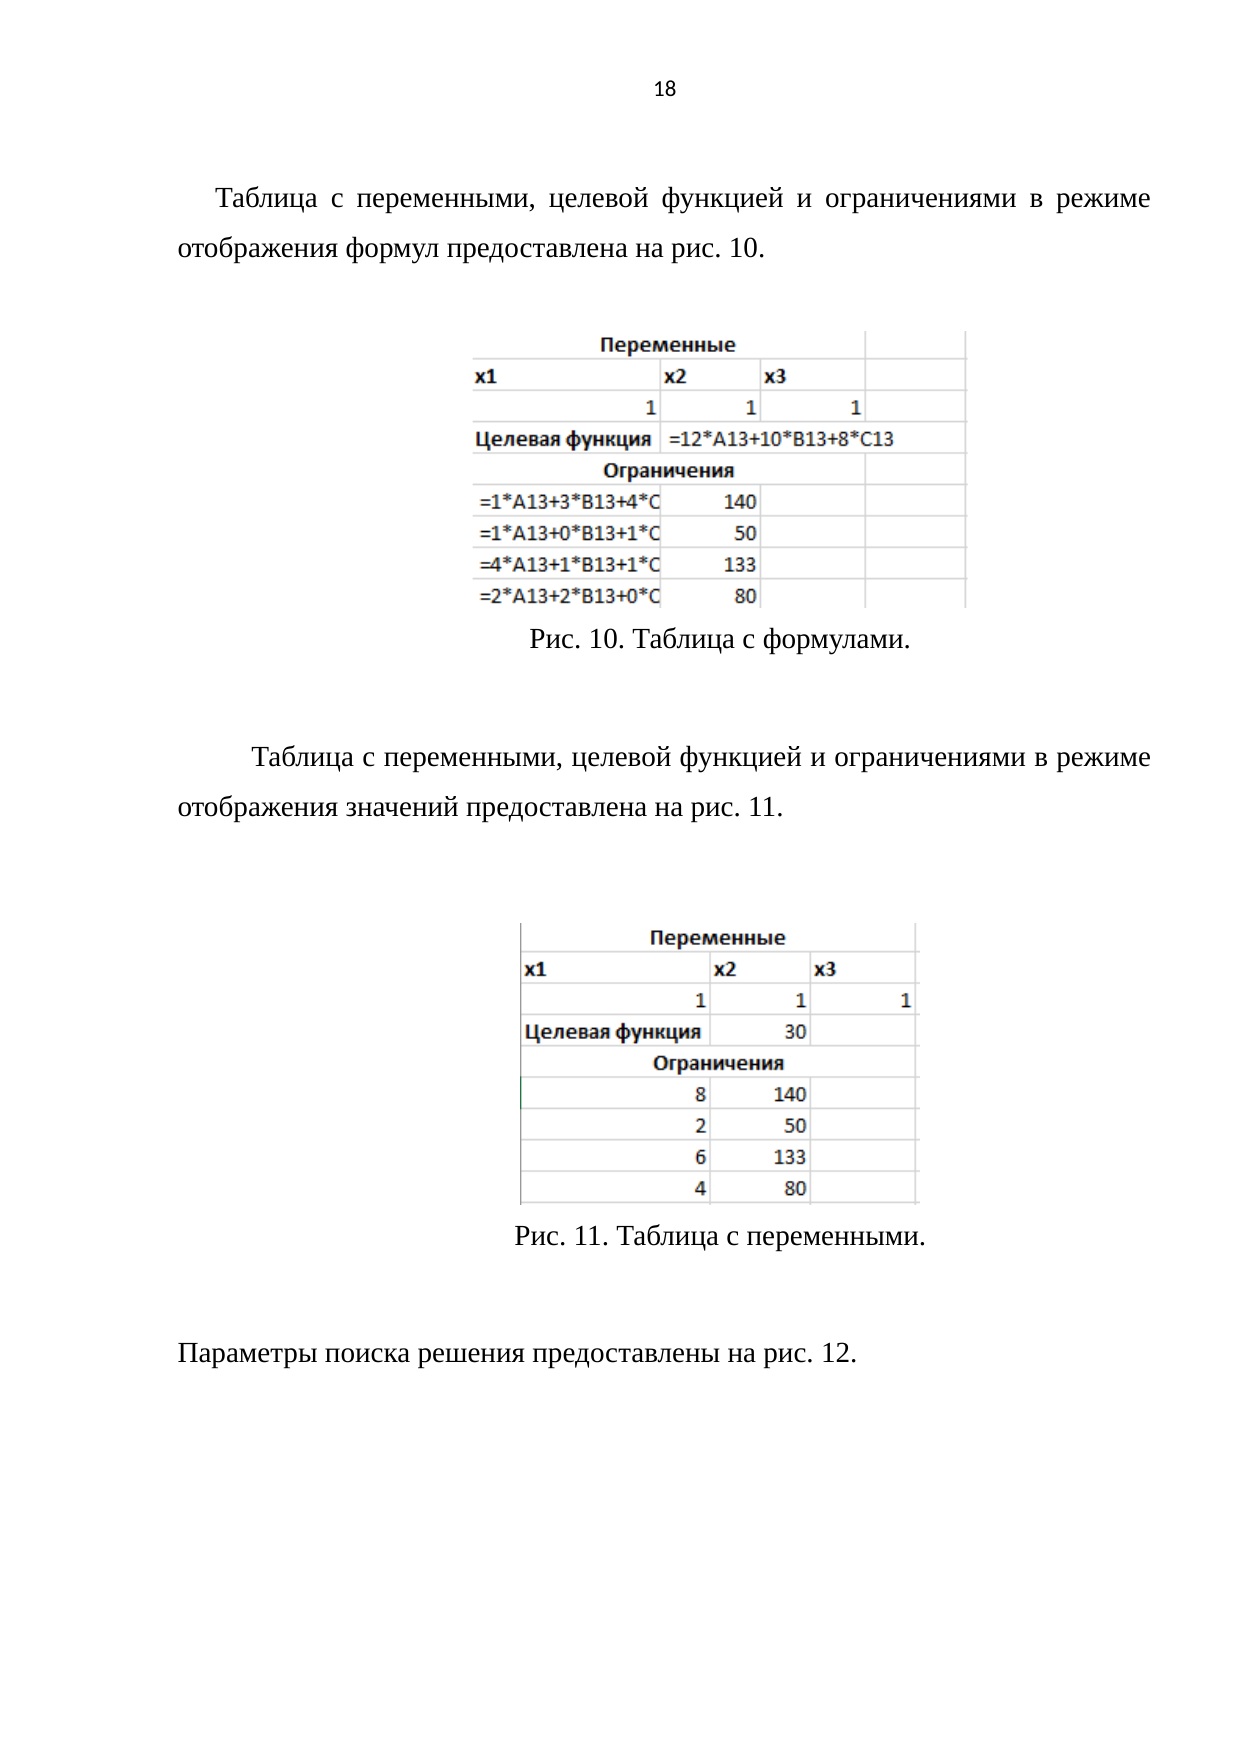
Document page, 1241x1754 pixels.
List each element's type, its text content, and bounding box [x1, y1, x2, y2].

text Параметры поиска решения предоставлены на рис. 12. [177, 1336, 1152, 1369]
list Рис. 11. Таблица с переменными. [288, 1218, 1152, 1252]
picture [520, 923, 920, 1205]
list Рис. 10. Таблица с формулами. [288, 622, 1152, 655]
text Таблица с переменными, целевой функцией и ограничениями в режиме отображения формул предоставлена на рис. 10. [177, 180, 1152, 264]
picture [472, 331, 968, 608]
text Таблица с переменными, целевой функцией и ограничениями в режиме отображения значений предоставлена на рис. 11. [177, 739, 1152, 823]
